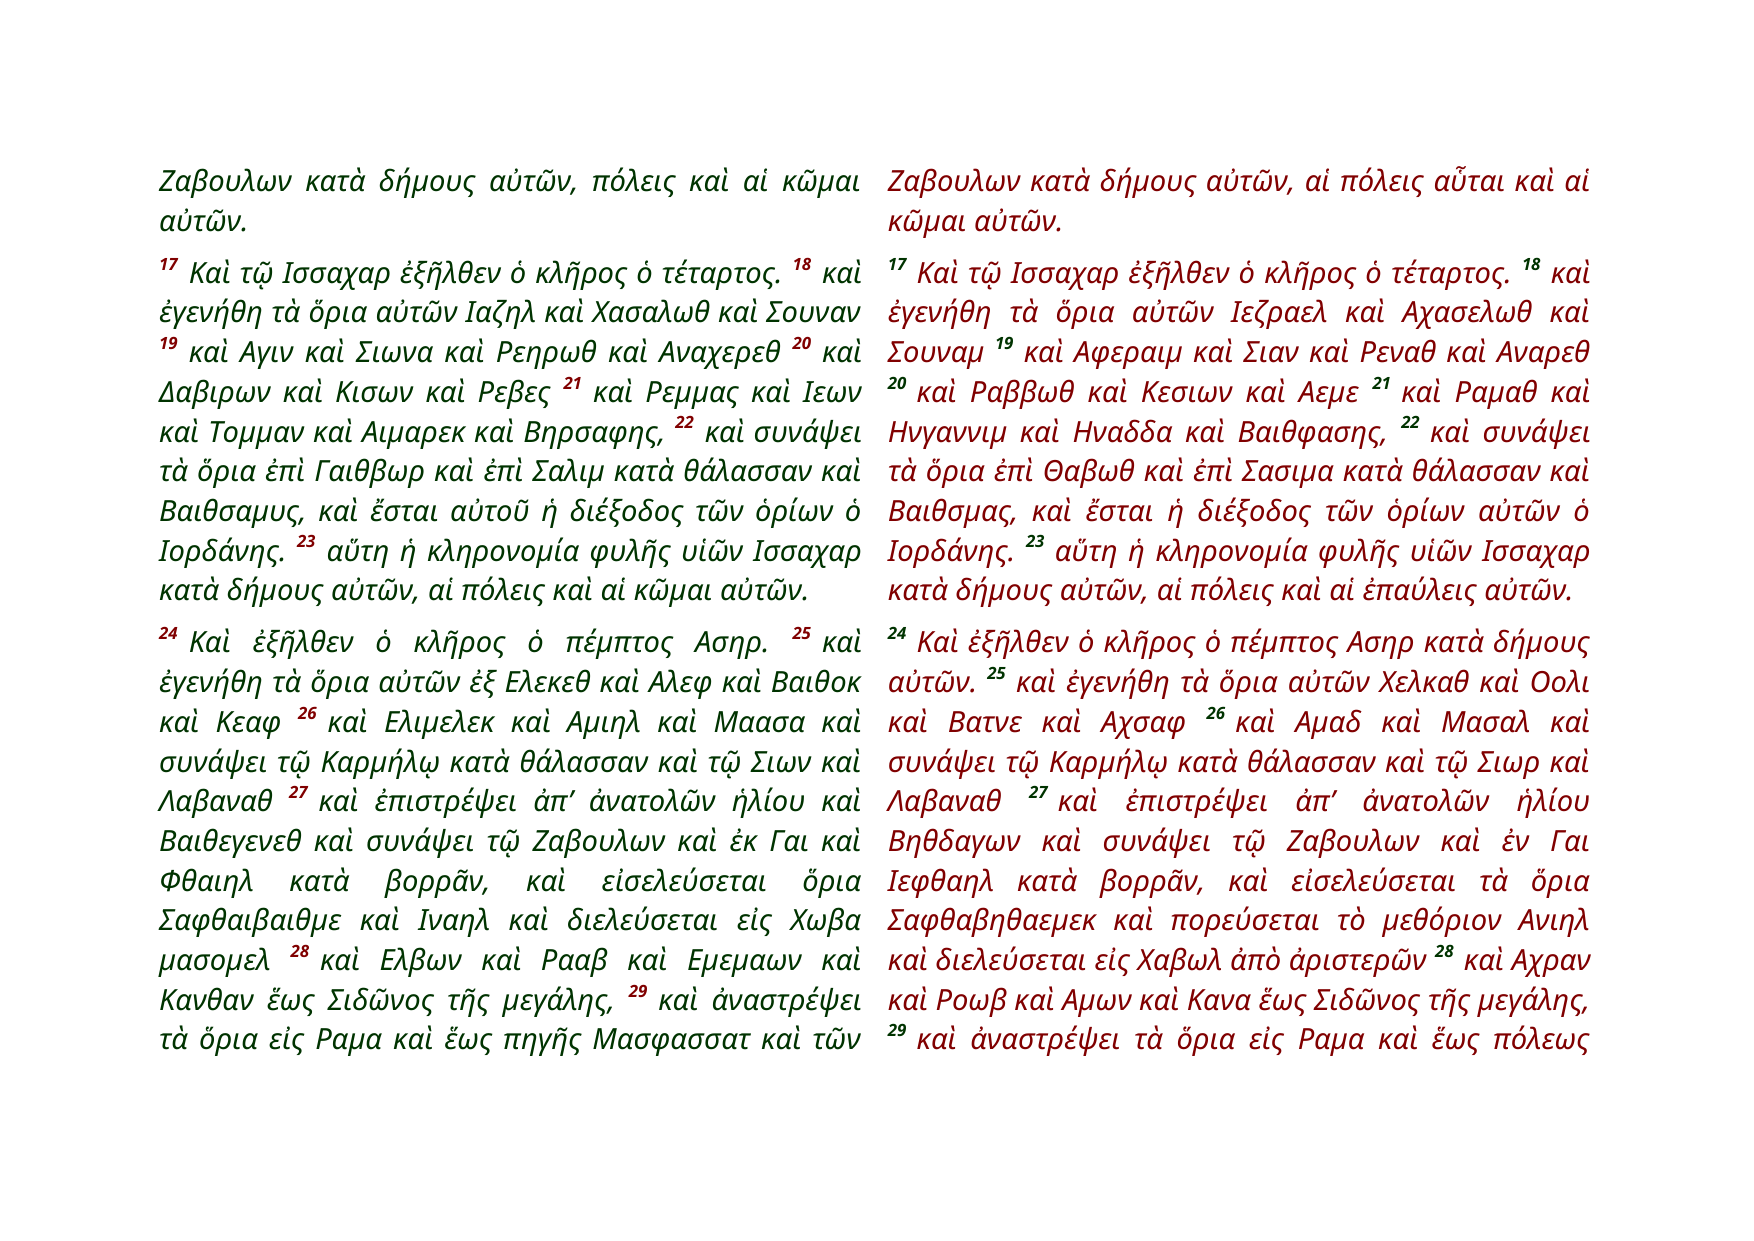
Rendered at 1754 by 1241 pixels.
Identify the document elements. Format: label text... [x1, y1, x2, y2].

table_cell 17 Καὶ τῷ Ισσαχαρ ἐξῆλθεν ὁ κλῆρος ὁ τέταρτος. 18 καὶ ἐγενήθη τὰ ὅρια αὐτῶν Ιαζηλ καὶ Χασαλωθ καὶ Σουναν 19 καὶ Αγιν καὶ Σιωνα καὶ Ρεηρωθ καὶ Αναχερεθ 20 καὶ Δαβιρων καὶ Κισων καὶ Ρεβες 21 καὶ Ρεμμας καὶ Ιεων καὶ Τομμαν καὶ Αιμαρεκ καὶ Βηρσαφης, 22 καὶ συνάψει τὰ ὅρια ἐπὶ Γαιθβωρ καὶ ἐπὶ Σαλιμ κατὰ θάλασσαν καὶ Βαιθσαμυς, καὶ ἔσται αὐτοῦ ἡ διέξοδος τῶν ὁρίων ὁ Ιορδάνης. 23 αὕτη ἡ κληρονομία φυλῆς υἱῶν Ισσαχαρ κατὰ δήμους αὐτῶν, αἱ πόλεις καὶ αἱ κῶμαι αὐτῶν. [148, 240, 876, 609]
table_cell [148, 148, 876, 239]
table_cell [148, 609, 876, 1058]
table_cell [876, 609, 1605, 1058]
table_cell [876, 148, 1605, 239]
table_cell 17 Καὶ τῷ Ισσαχαρ ἐξῆλθεν ὁ κλῆρος ὁ τέταρτος. 18 καὶ ἐγενήθη τὰ ὅρια αὐτῶν Ιεζραελ καὶ Αχασελωθ καὶ Σουναμ 19 καὶ Αφεραιμ καὶ Σιαν καὶ Ρεναθ καὶ Αναρεθ 20 καὶ Ραββωθ καὶ Κεσιων καὶ Αεμε 21 καὶ Ραμαθ καὶ Ηνγαννιμ καὶ Ηναδδα καὶ Βαιθφασης, 22 καὶ συνάψει τὰ ὅρια ἐπὶ Θαβωθ καὶ ἐπὶ Σασιμα κατὰ θάλασσαν καὶ Βαιθσμας, καὶ ἔσται ἡ διέξοδος τῶν ὁρίων αὐτῶν ὁ Ιορδάνης. 23 αὕτη ἡ κληρονομία φυλῆς υἱῶν Ισσαχαρ κατὰ δήμους αὐτῶν, αἱ πόλεις καὶ αἱ ἐπαύλεις αὐτῶν. [876, 240, 1605, 609]
